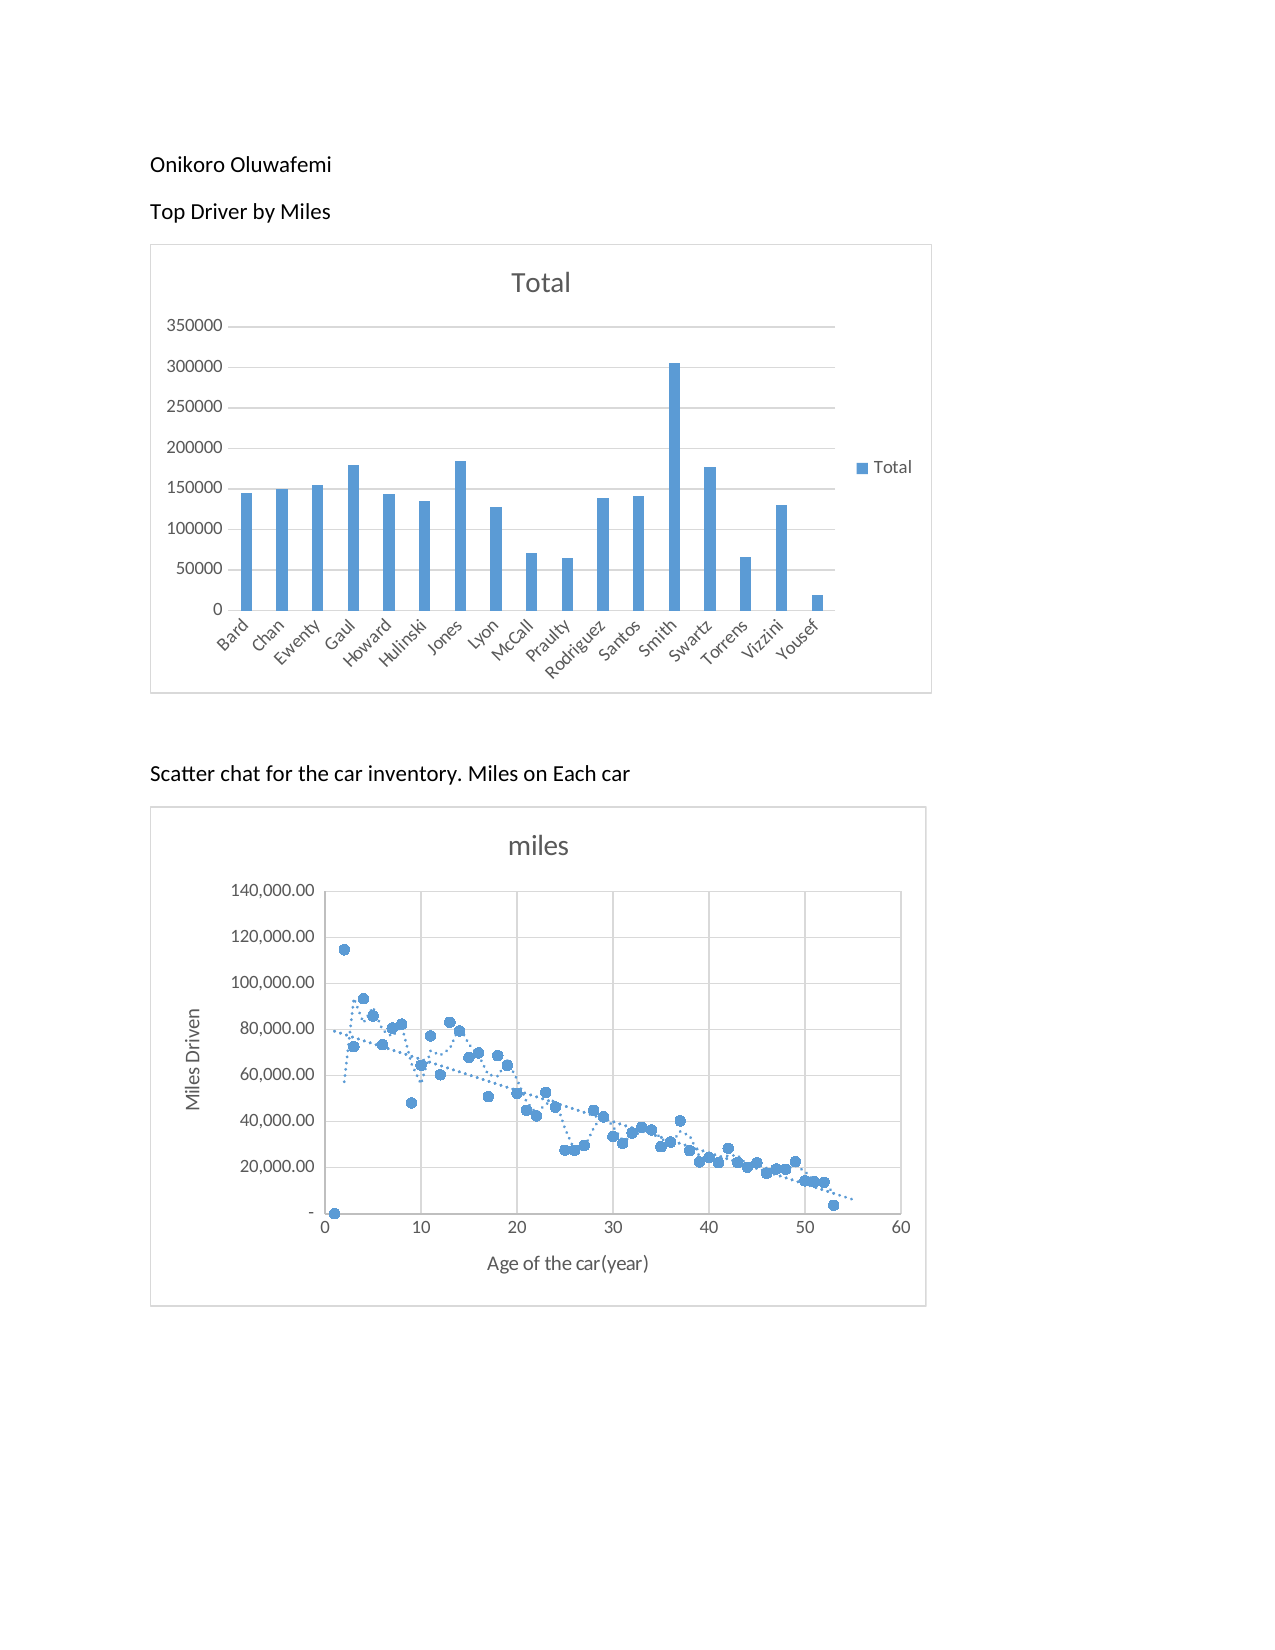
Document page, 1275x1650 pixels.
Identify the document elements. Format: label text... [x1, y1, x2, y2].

text Onikoro Oluwafemi [150, 150, 1125, 178]
text Scatter chat for the car inventory. Miles on Each car [150, 759, 1125, 787]
text Top Driver by Miles [150, 197, 1125, 225]
